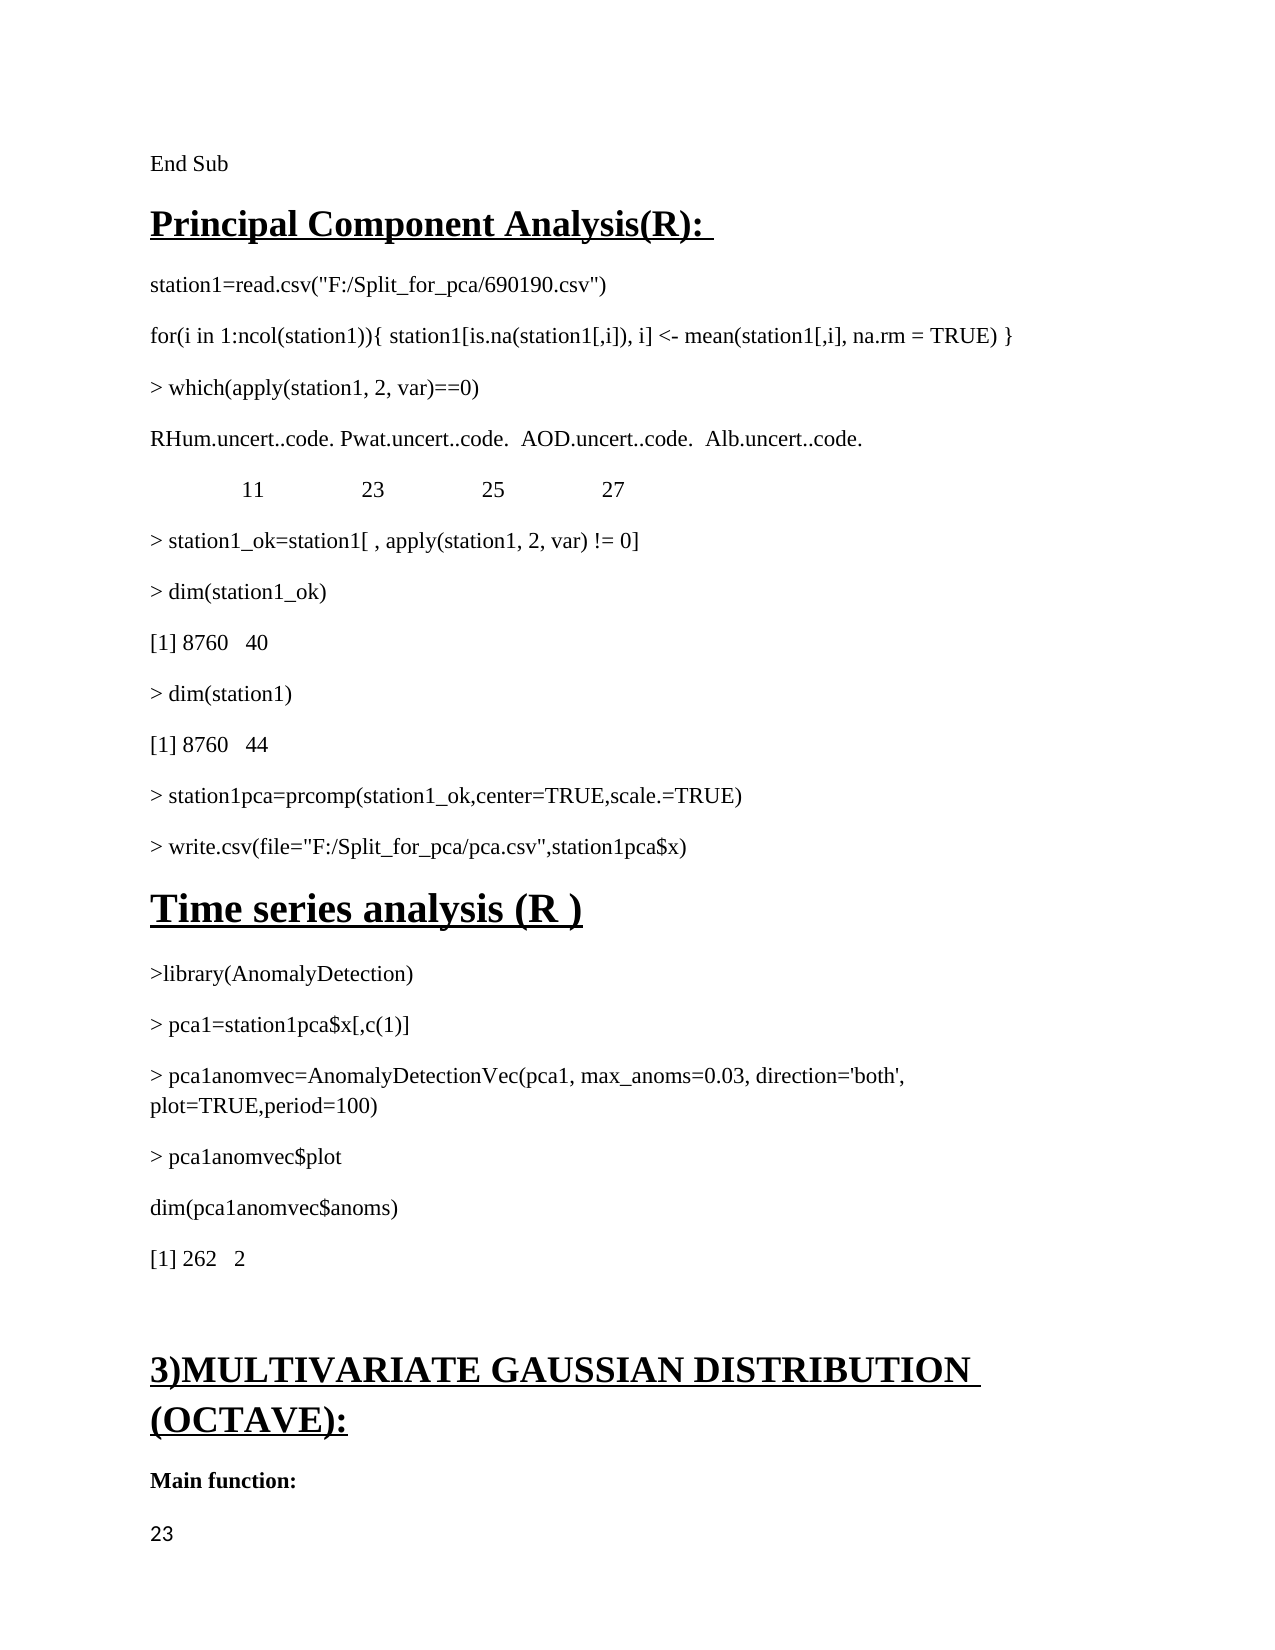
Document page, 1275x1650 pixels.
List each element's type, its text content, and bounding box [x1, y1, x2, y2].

text > dim(station1_ok) [150, 578, 1125, 604]
text > write.csv(file="F:/Split_for_pca/pca.csv",station1pca$x) [150, 833, 1125, 859]
text End Sub [150, 150, 1125, 176]
text RHum.uncert..code. Pwat.uncert..code. AOD.uncert..code. Alb.uncert..code. [150, 424, 1125, 451]
text Main function: [150, 1467, 1125, 1494]
text 11 23 25 27 [150, 476, 1125, 502]
text > station1pca=prcomp(station1_ok,center=TRUE,scale.=TRUE) [150, 782, 1125, 808]
text Time series analysis (R ) [150, 884, 1125, 932]
text dim(pca1anomvec$anoms) [150, 1194, 1125, 1221]
text 3)MULTIVARIATE GAUSSIAN DISTRIBUTION (OCTAVE): [150, 1347, 1125, 1440]
text > pca1anomvec=AnomalyDetectionVec(pca1, max_anoms=0.03, direction='both', plot=TRUE,period=100) [150, 1062, 1125, 1118]
text station1=read.csv("F:/Split_for_pca/690190.csv") [150, 271, 1125, 298]
text >library(AnomalyDetection) [150, 960, 1125, 986]
text > pca1=station1pca$x[,c(1)] [150, 1011, 1125, 1037]
text [1] 8760 40 [150, 629, 1125, 655]
text for(i in 1:ncol(station1)){ station1[is.na(station1[,i]), i] <- mean(station1[,i], na.rm = TRUE) } [150, 322, 1125, 349]
text > dim(station1) [150, 680, 1125, 706]
text > which(apply(station1, 2, var)==0) [150, 373, 1125, 400]
text [1] 8760 44 [150, 731, 1125, 757]
text [1] 262 2 [150, 1245, 1125, 1272]
text > station1_ok=station1[ , apply(station1, 2, var) != 0] [150, 527, 1125, 553]
text Principal Component Analysis(R): [150, 201, 1125, 244]
text > pca1anomvec$plot [150, 1143, 1125, 1169]
